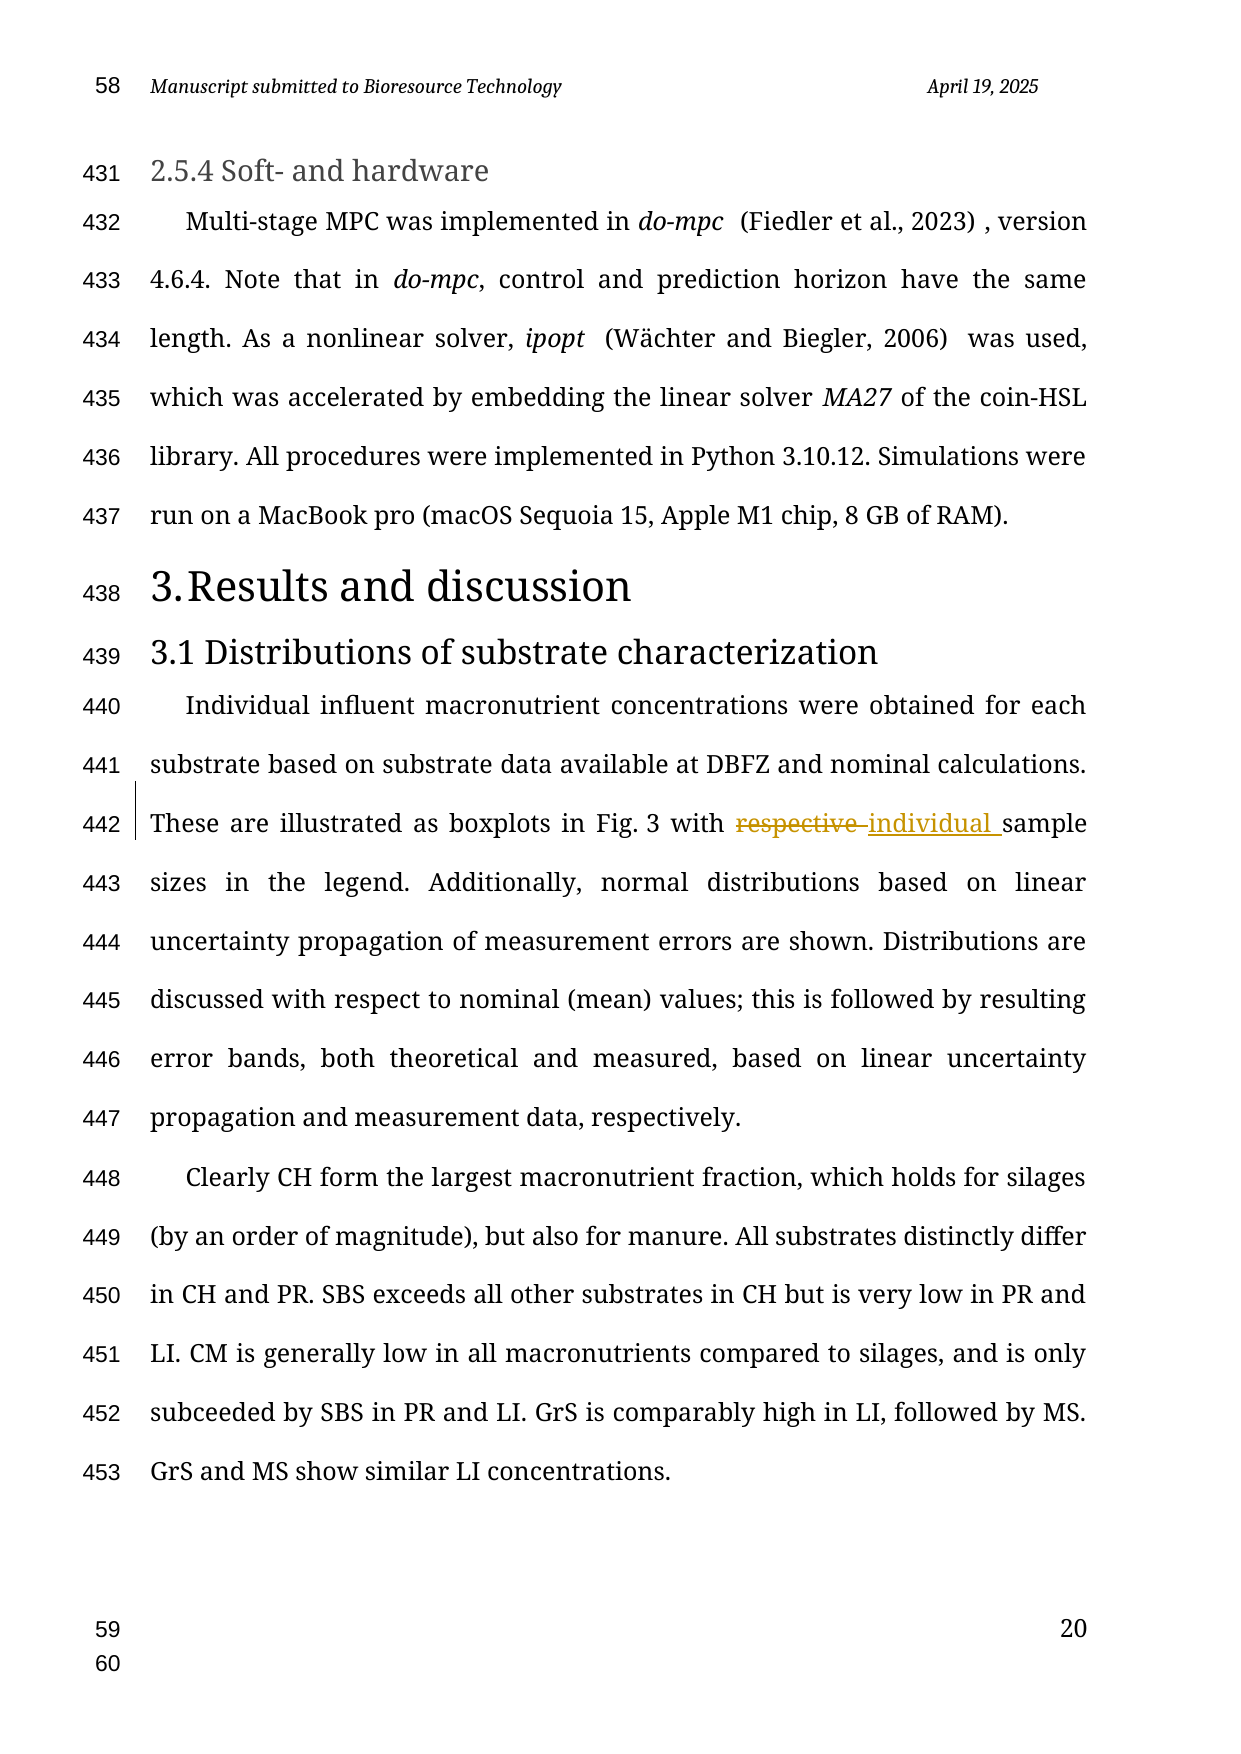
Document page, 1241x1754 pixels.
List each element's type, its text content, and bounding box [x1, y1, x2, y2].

subtitle 3.1 Distributions of substrate characterization [150, 628, 1090, 674]
subtitle 2.5.4 Soft- and hardware [150, 150, 1090, 190]
subtitle Results and discussion [150, 557, 1090, 614]
text Individual influent macronutrient concentrations were obtained for each substrate based on substrate data available at DBFZ and nominal calculations. These are illustrated as boxplots in Fig. 3 with sample sizes in the legend. Additionally, normal distributions based on linear uncertainty propagation of measurement errors are shown. Distributions are discussed with respect to nominal (mean) values; this is followed by resulting error bands, both theoretical and measured, based on linear uncertainty propagation and measurement data, respectively. [150, 688, 1087, 1134]
